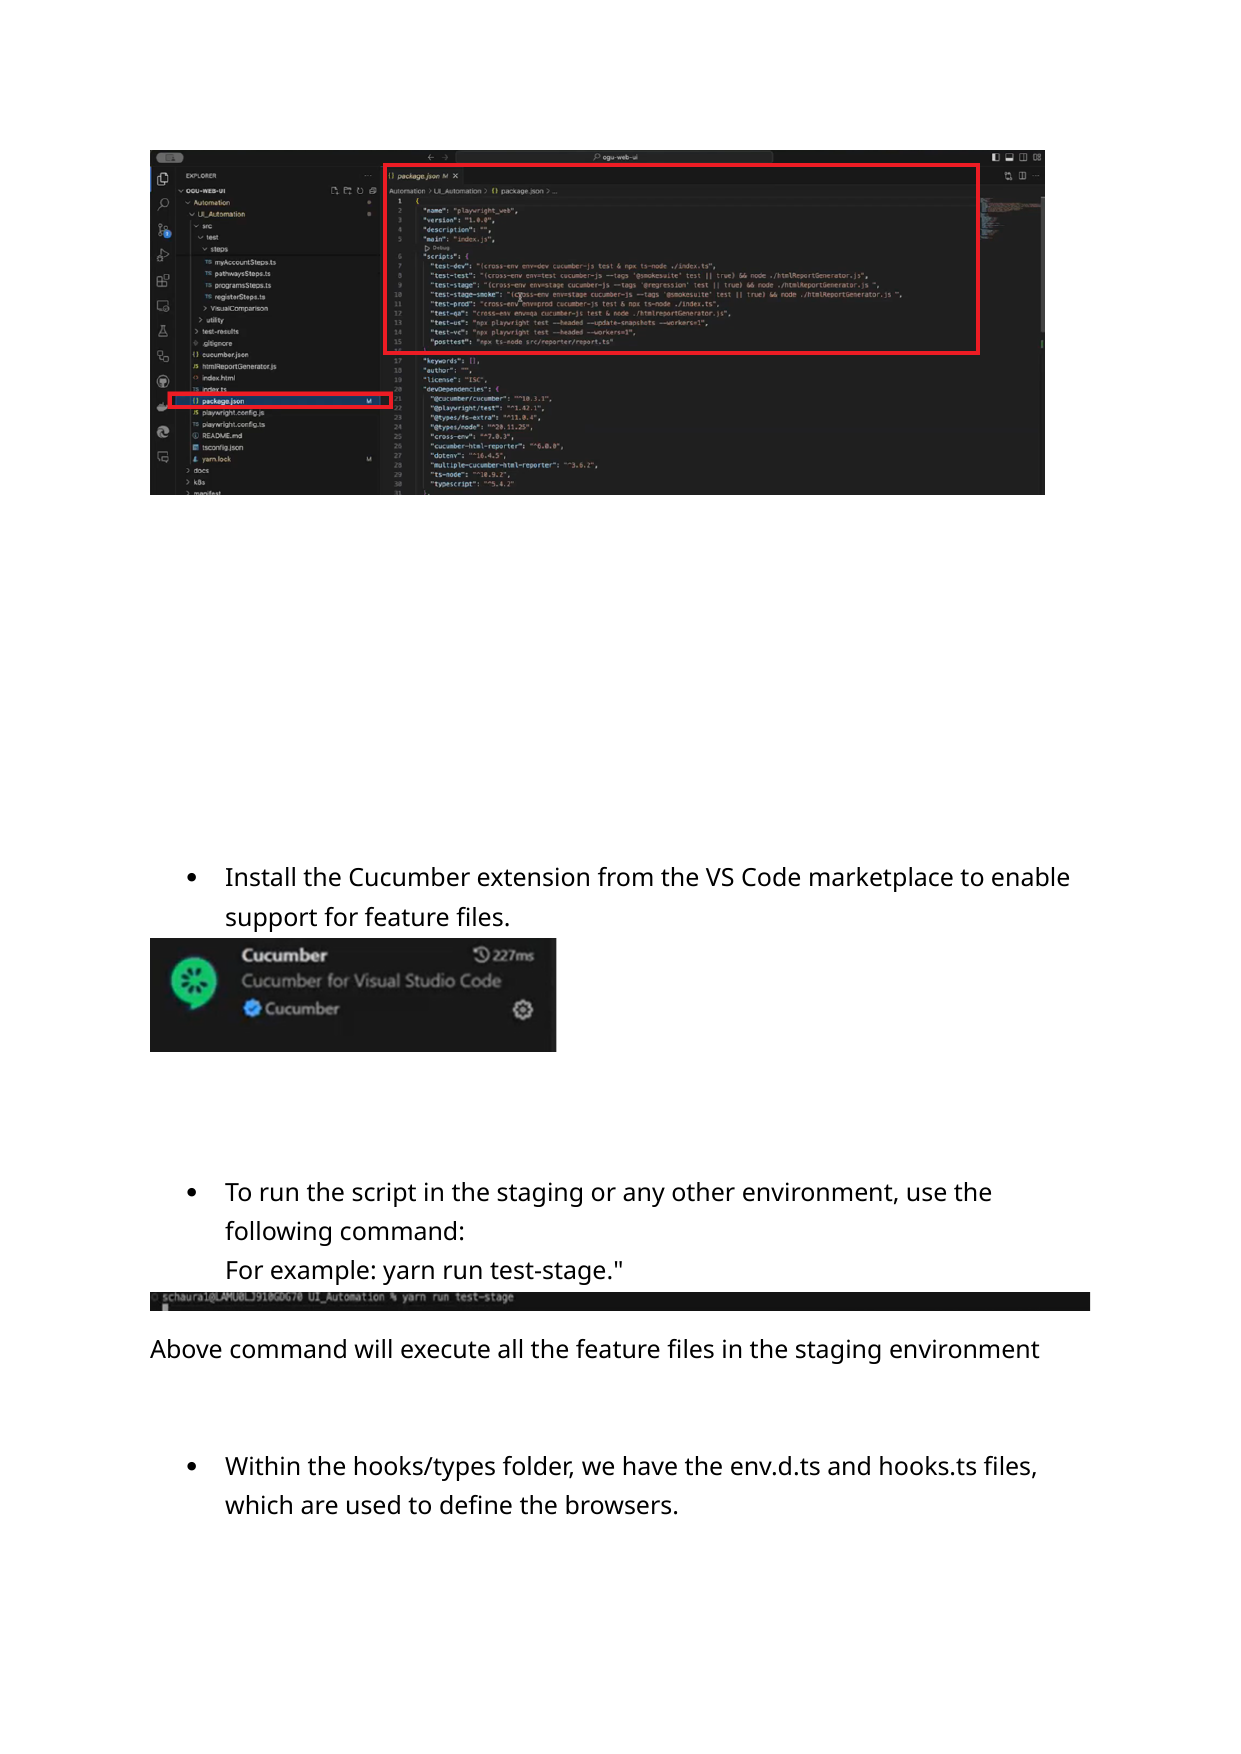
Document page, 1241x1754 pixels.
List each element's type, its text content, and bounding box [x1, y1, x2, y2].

picture [150, 938, 557, 1052]
picture [150, 1292, 1091, 1311]
list Within the hooks/types folder, we have the env.d.ts and hooks.ts files, which are used to define the browsers. [187, 1449, 1090, 1522]
text Above command will execute all the feature files in the staging environment [150, 1331, 1090, 1365]
list To run the script in the staging or any other environment, use the following command: For example: yarn run test-stage." [187, 1174, 1090, 1287]
picture [150, 150, 1090, 738]
list Install the Cucumber extension from the VS Code marketplace to enable support for feature files. [187, 860, 1090, 933]
